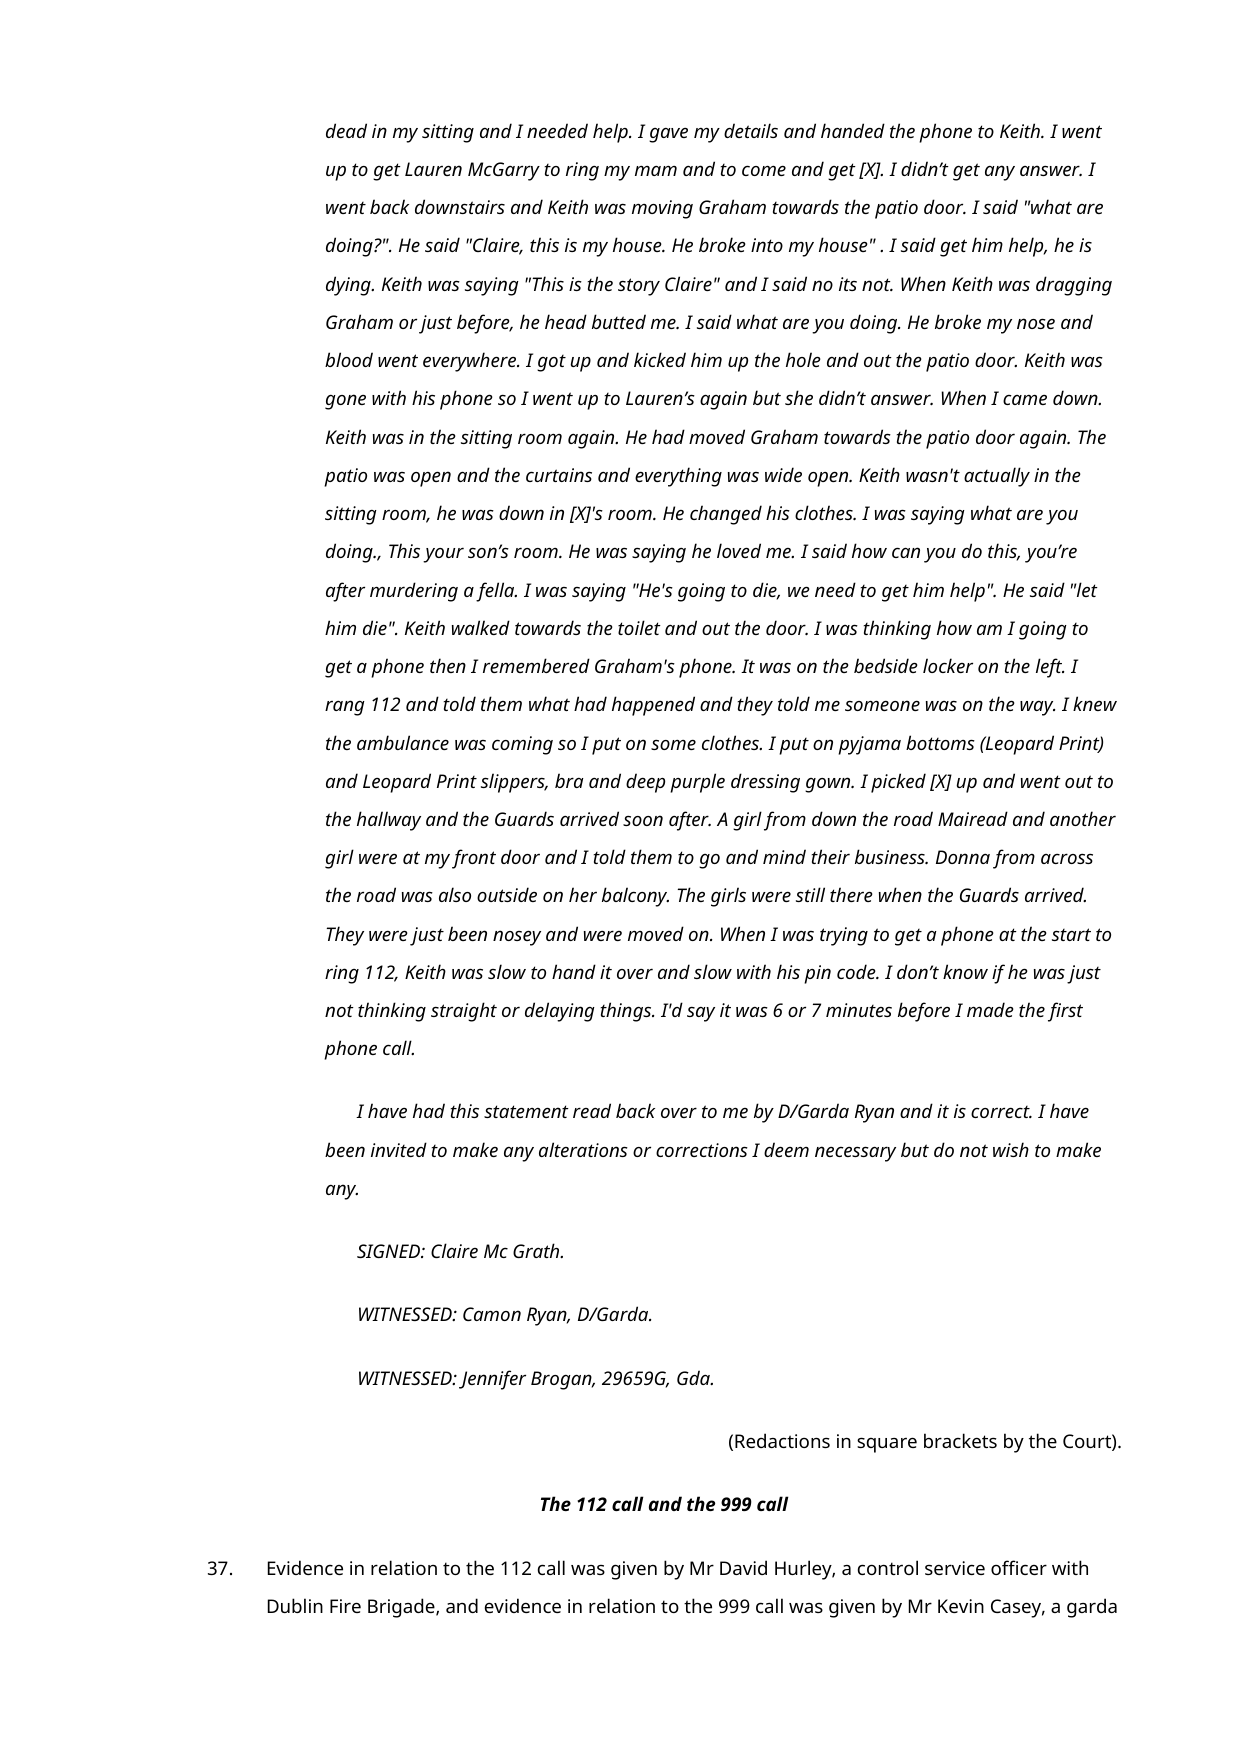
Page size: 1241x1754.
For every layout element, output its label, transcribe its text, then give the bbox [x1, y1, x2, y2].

subtitle The 112 call and the 999 call [207, 1491, 1122, 1517]
text WITNESSED: Camon Ryan, D/Garda. [266, 1302, 1122, 1327]
text SIGNED: Claire Mc Grath. [266, 1238, 1122, 1264]
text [266, 118, 1122, 1061]
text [207, 1555, 1122, 1619]
text (Redactions in square brackets by the Court). [207, 1428, 1122, 1454]
text WITNESSED: Jennifer Brogan, 29659G, Gda. [266, 1365, 1122, 1391]
text I have had this statement read back over to me by D/Garda Ryan and it is correct. I have been invited to make any alterations or corrections I deem necessary but do not wish to make any. [266, 1099, 1122, 1201]
